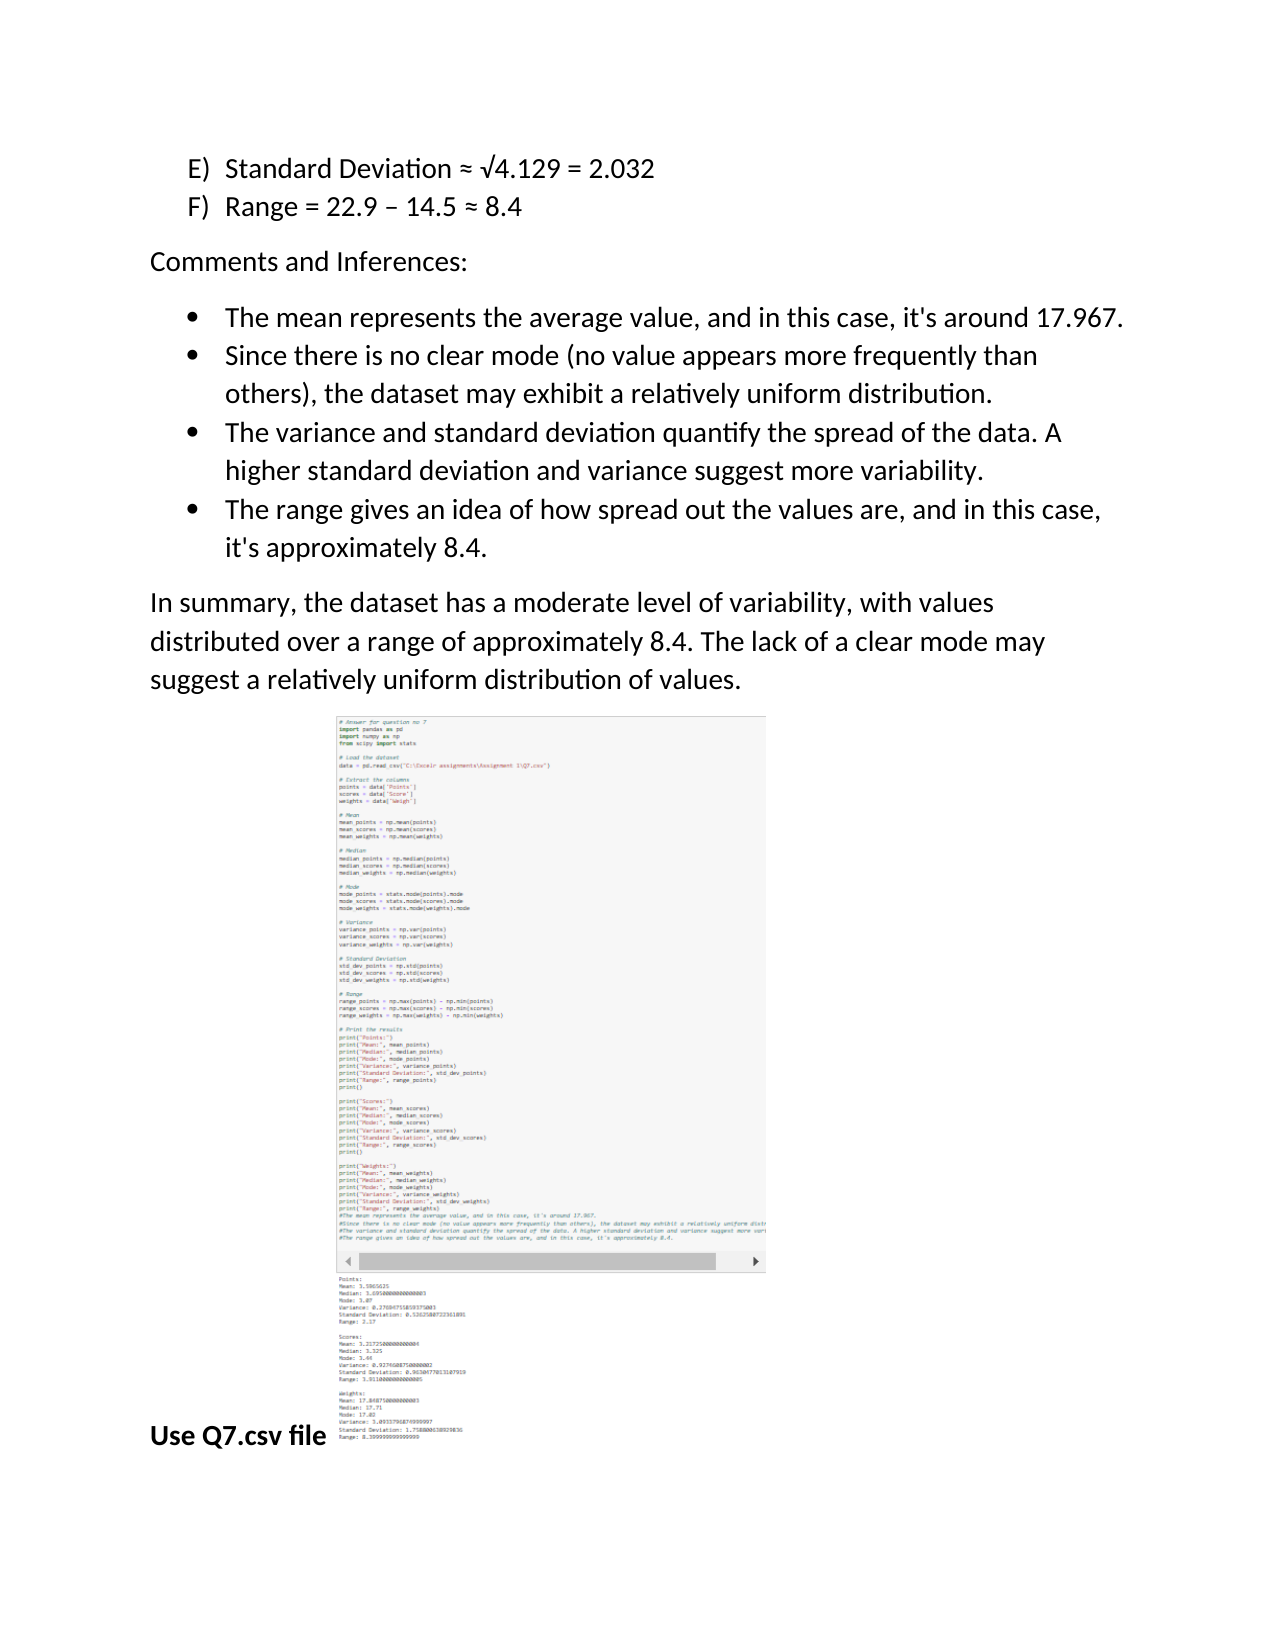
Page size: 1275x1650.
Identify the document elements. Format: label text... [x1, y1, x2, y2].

list Range = 22.9 – 14.5 ≈ 8.4 [187, 188, 1125, 224]
text Comments and Inferences: [150, 243, 1125, 279]
list The mean represents the average value, and in this case, it's around 17.967. [187, 299, 1125, 334]
list Since there is no clear mode (no value appears more frequently than others), the dataset may exhibit a relatively uniform distribution. [187, 337, 1125, 411]
list The range gives an idea of how spread out the values are, and in this case, it's approximately 8.4. [187, 491, 1125, 565]
picture [333, 716, 766, 1445]
list The variance and standard deviation quantify the spread of the data. A higher standard deviation and variance suggest more variability. [187, 414, 1125, 488]
text In summary, the dataset has a moderate level of variability, with values distributed over a range of approximately 8.4. The lack of a clear mode may suggest a relatively uniform distribution of values. [150, 584, 1125, 697]
list Standard Deviation ≈ √4.129 = 2.032 [187, 150, 1125, 186]
